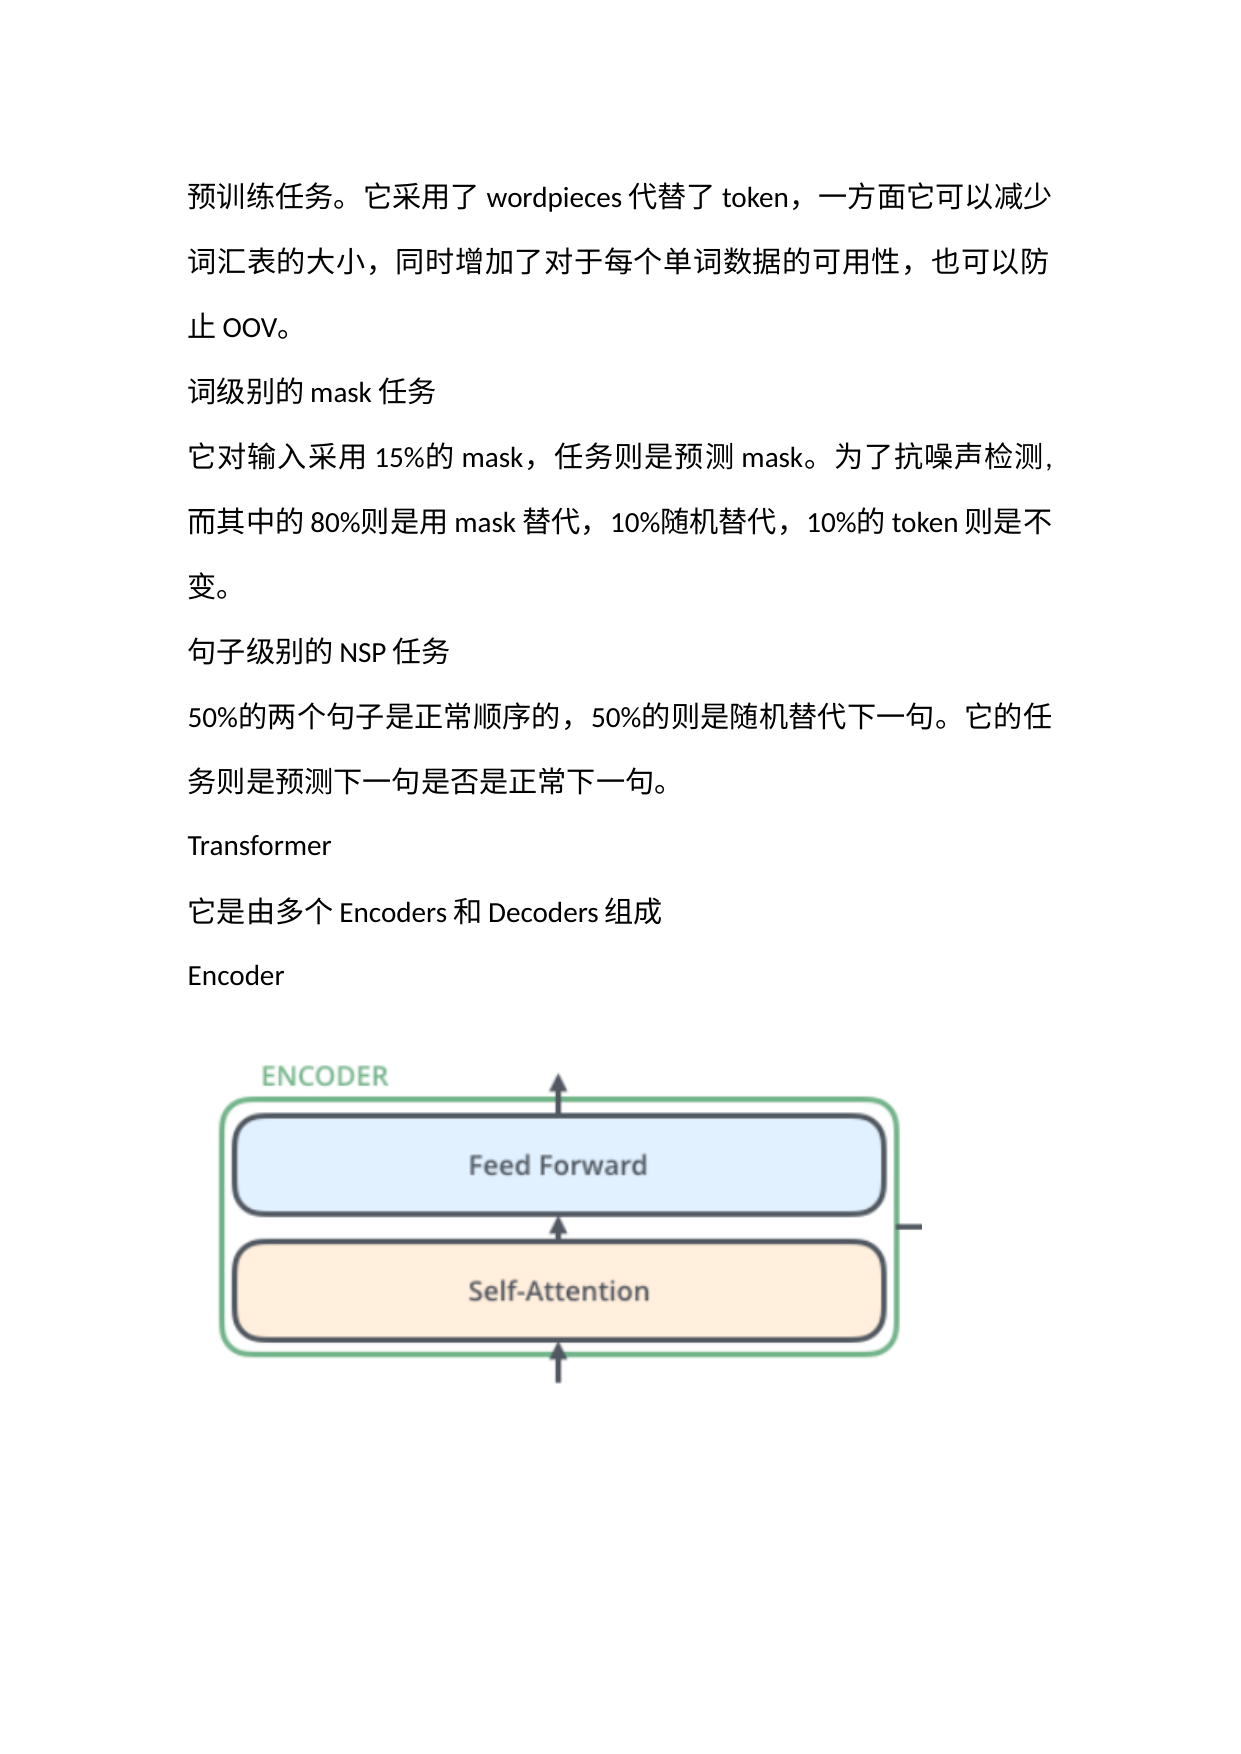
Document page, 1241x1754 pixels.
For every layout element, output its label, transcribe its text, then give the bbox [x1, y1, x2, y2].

picture [187, 1007, 922, 1404]
text Encoder [187, 942, 1053, 1007]
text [187, 162, 1053, 357]
text 它是由多个Encoders和Decoders组成 [187, 877, 1053, 942]
text 它对输入采用15%的mask，任务则是预测mask。为了抗噪声检测,而其中的80%则是用mask替代，10%随机替代，10%的token则是不变。 [187, 422, 1053, 617]
text 词级别的mask任务 [187, 357, 1053, 422]
text 50%的两个句子是正常顺序的，50%的则是随机替代下一句。它的任务则是预测下一句是否是正常下一句。 [187, 682, 1053, 812]
text 句子级别的NSP任务 [187, 617, 1053, 682]
text Transformer [187, 812, 1053, 877]
